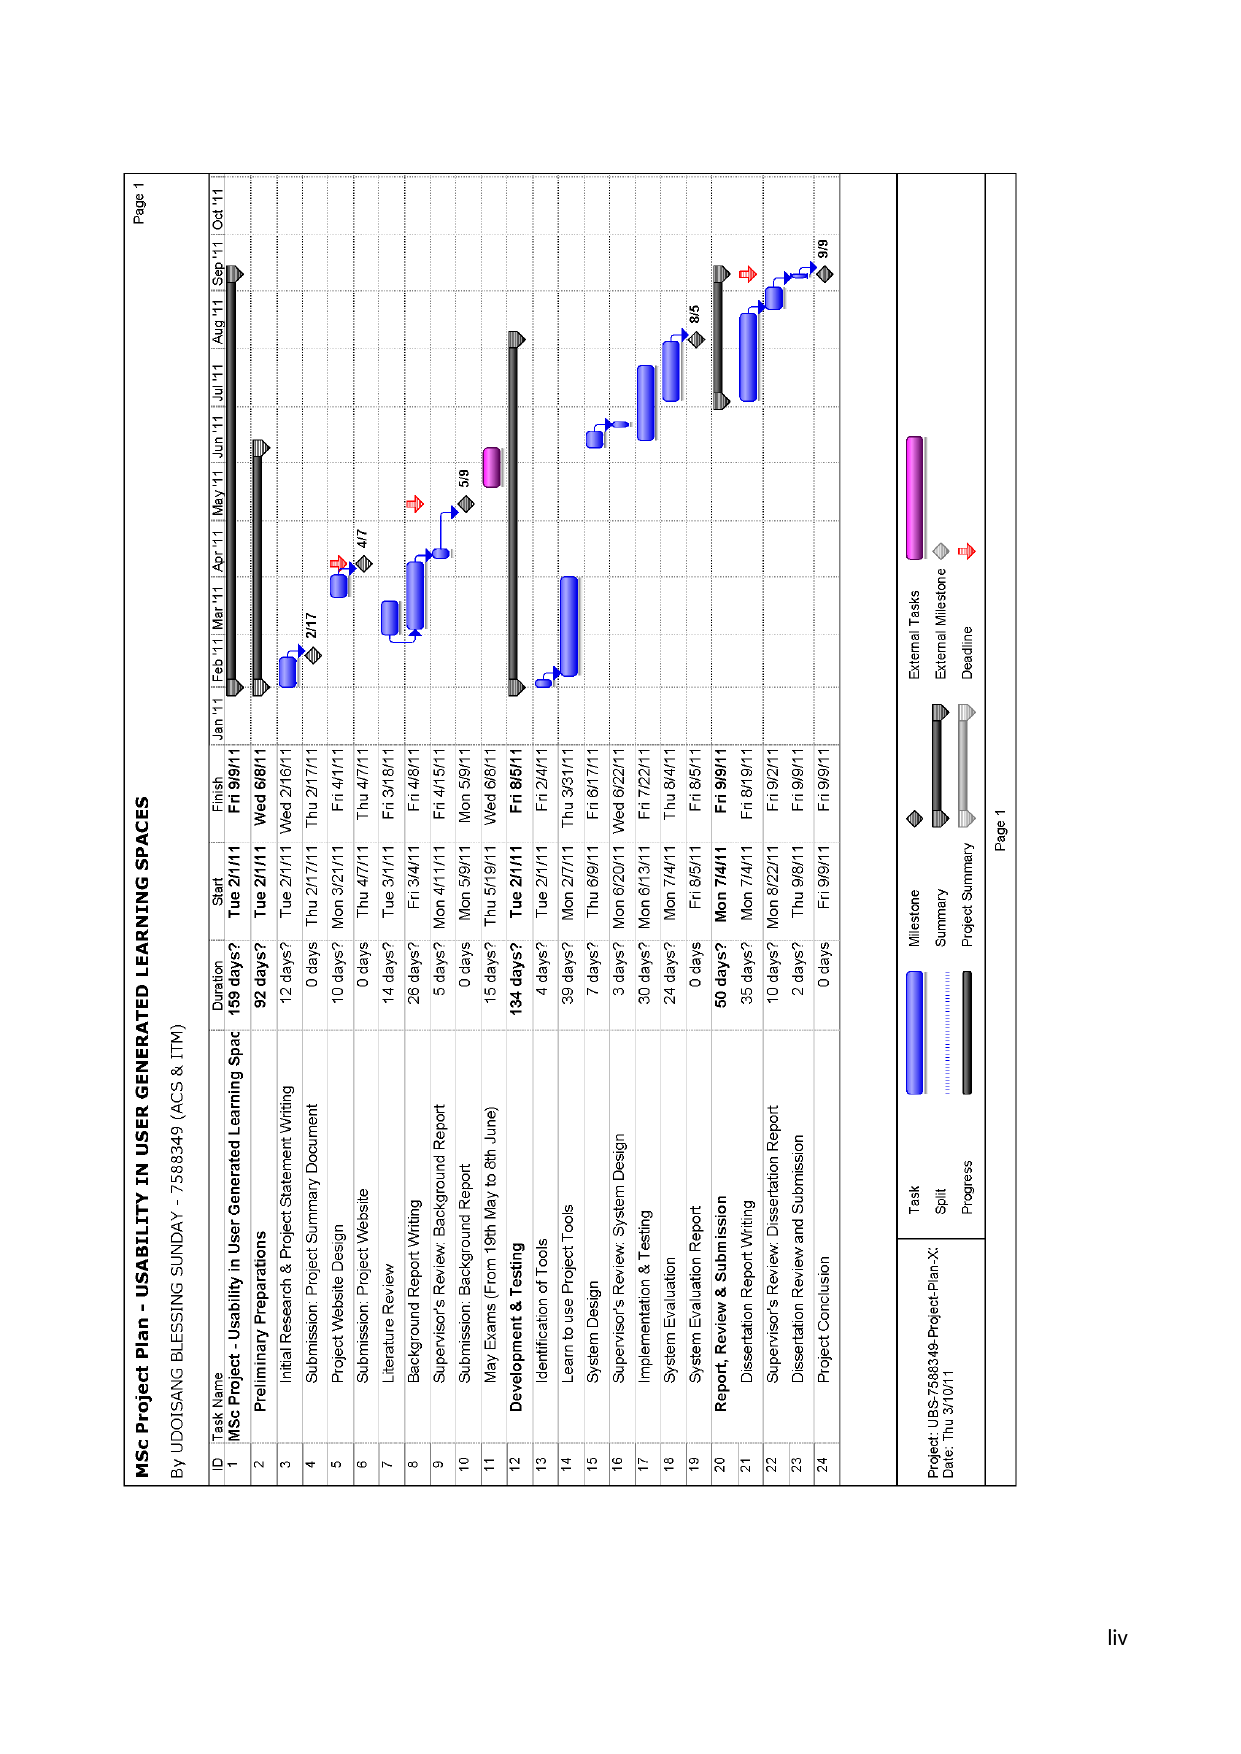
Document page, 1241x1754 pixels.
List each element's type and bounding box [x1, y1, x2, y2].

picture [112, 112, 1077, 1547]
